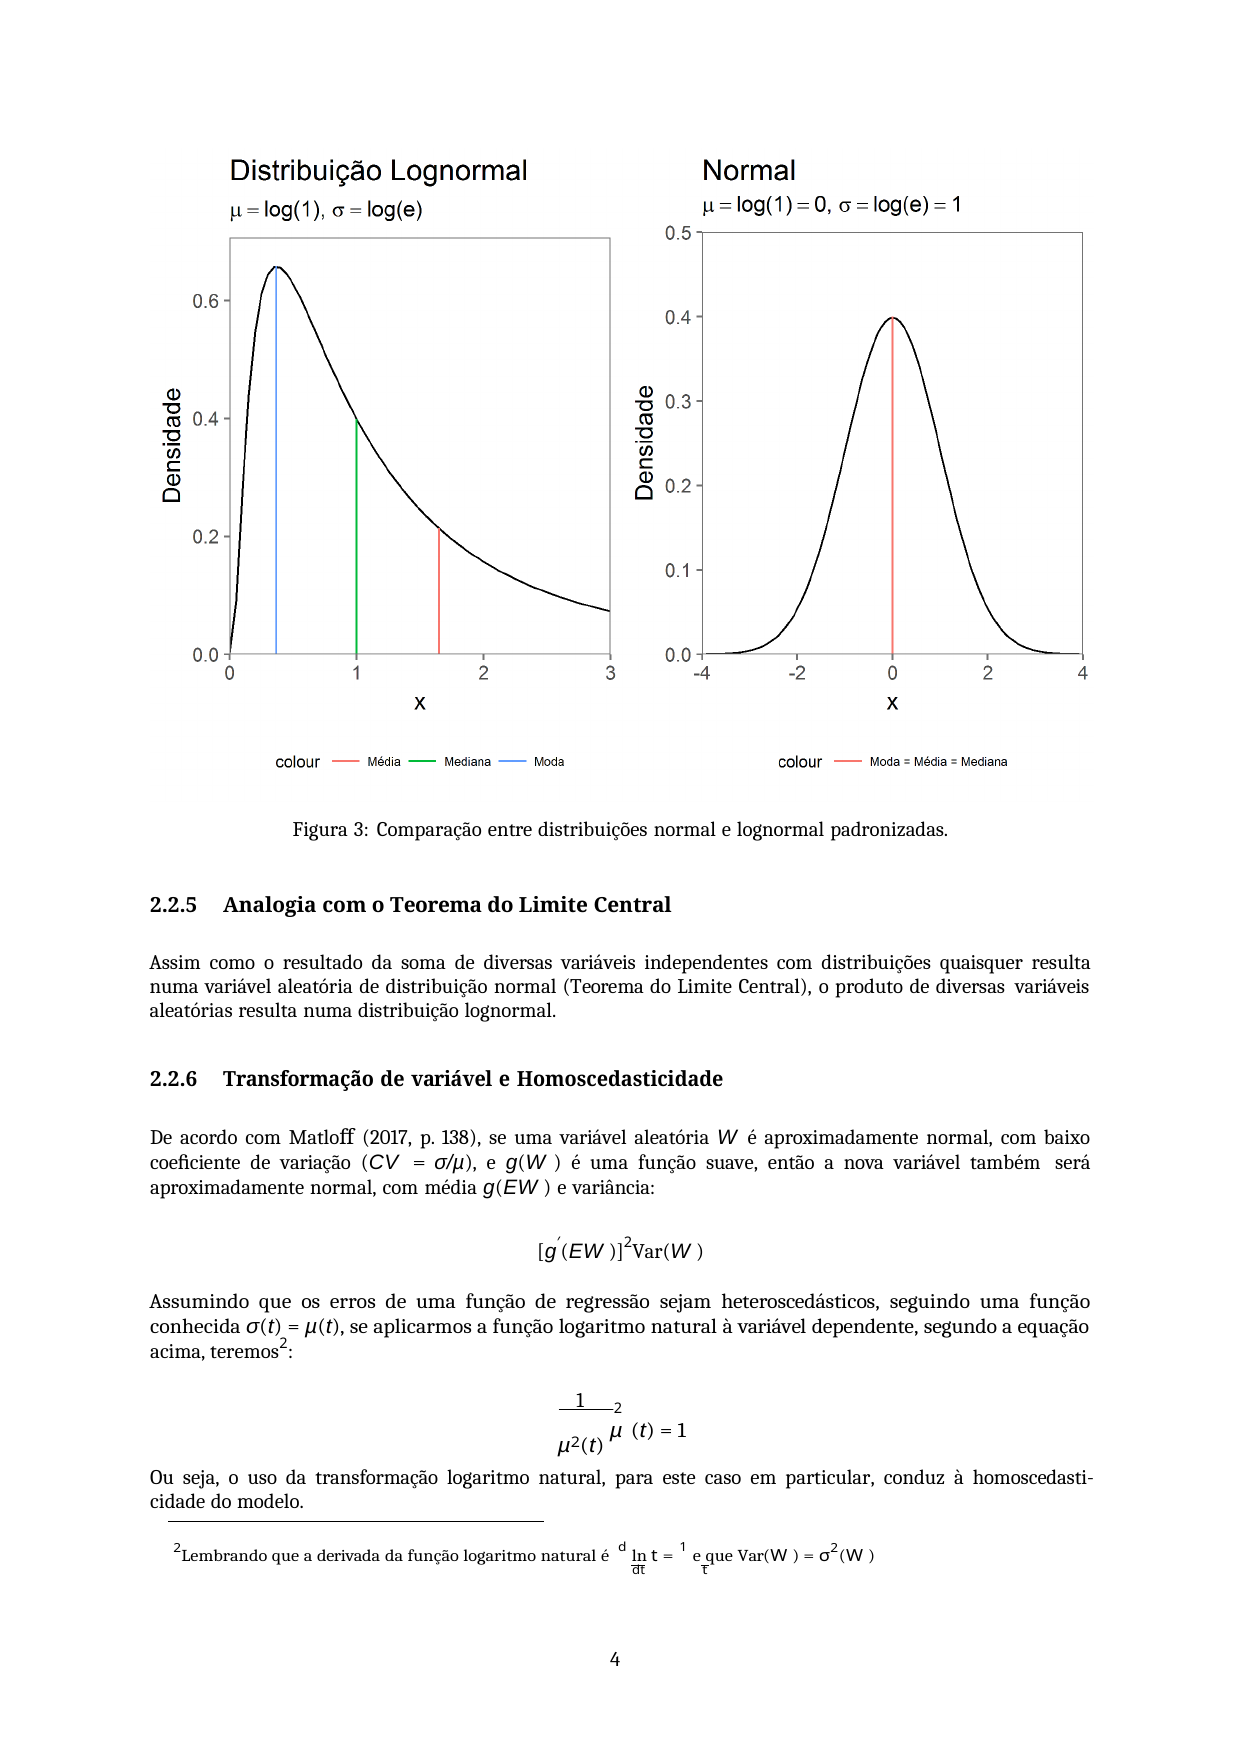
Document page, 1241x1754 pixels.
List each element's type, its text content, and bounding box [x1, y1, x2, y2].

text dt t [234, 1564, 1105, 1577]
text 1 2 [137, 1391, 1043, 1412]
text De acordo com Matloﬀ (2017, p. 138), se uma variável aleatória W é aproximadamente normal, com baixo coeﬁciente de variação (CV = σ/µ), e g(W ) é uma função suave, então a nova variável também será aproximadamente normal, com média g(EW ) e variância: [150, 1124, 1091, 1199]
text Figura 3: Comparação entre distribuições normal e lognormal padronizadas. [252, 817, 988, 841]
text µ2(t) µ (t) = 1 [550, 1412, 693, 1444]
text 2Lembrando que a derivada da função logaritmo natural é d ln t = 1 e que Var(W ) = σ2(W ) [173, 1549, 1105, 1564]
subtitle Transformação de variável e Homoscedasticidade [150, 1064, 1105, 1093]
subtitle Analogia com o Teorema do Limite Central [150, 890, 1105, 919]
text Assumindo que os erros de uma função de regressão sejam heteroscedásticos, seguindo uma função conhecida σ(t) = µ(t), se aplicarmos a função logaritmo natural à variável dependente, segundo a equação acima, teremos2: [149, 1288, 1091, 1363]
picture [150, 148, 1095, 802]
text Assim como o resultado da soma de diversas variáveis independentes com distribuições quaisquer resulta numa variável aleatória de distribuição normal (Teorema do Limite Central), o produto de diversas variáveis aleatórias resulta numa distribuição lognormal. [149, 950, 1091, 1023]
text Ou seja, o uso da transformação logaritmo natural, para este caso em particular, conduz à homoscedasti- cidade do modelo. [150, 1465, 1094, 1513]
text [g′(EW )]2Var(W ) [137, 1232, 1103, 1264]
